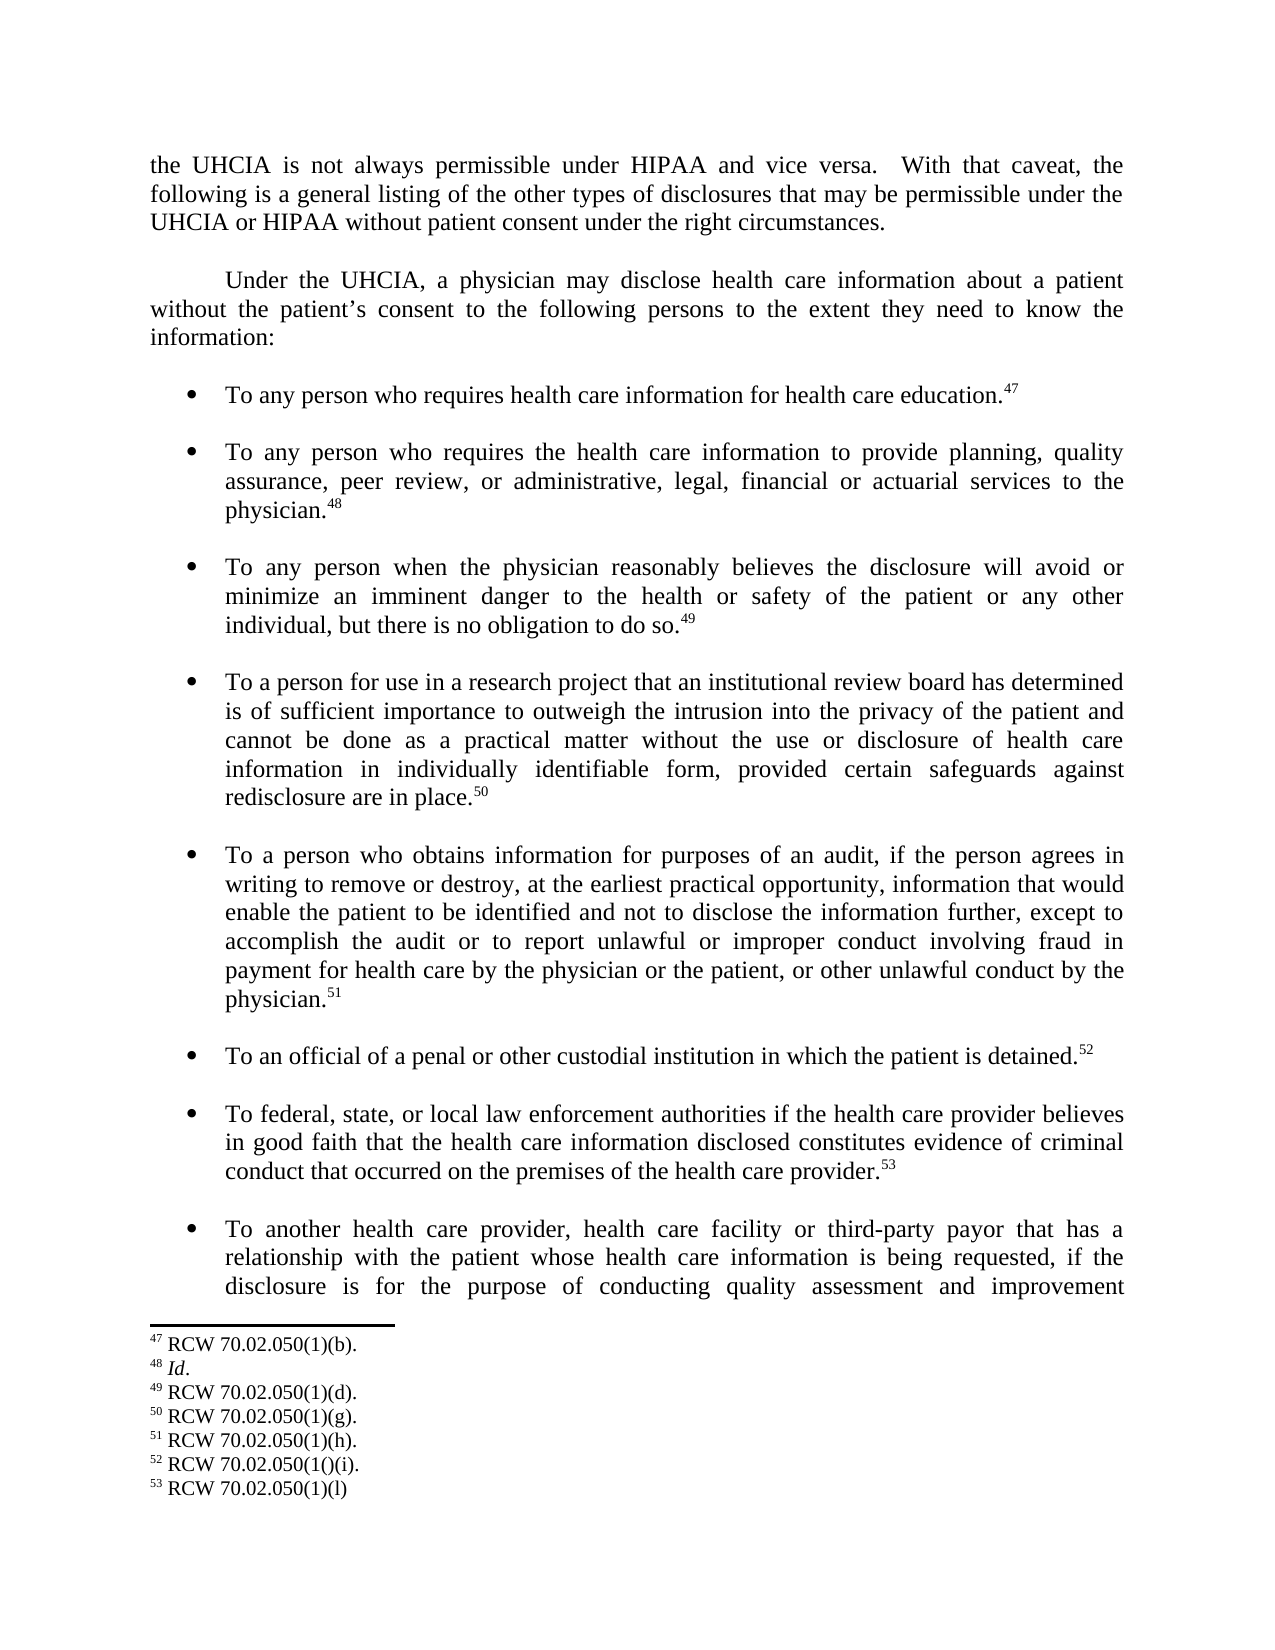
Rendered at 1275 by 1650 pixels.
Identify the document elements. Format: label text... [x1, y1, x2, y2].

list To any person who requires the health care information to provide planning, quality assurance, peer review, or administrative, legal, financial or actuarial services to the physician. [187, 437, 1125, 524]
list To an official of a penal or other custodial institution in which the patient is detained. [187, 1041, 1125, 1070]
list To any person when the physician reasonably believes the disclosure will avoid or minimize an imminent danger to the health or safety of the patient or any other individual, but there is no obligation to do so. [187, 552, 1125, 639]
list To federal, state, or local law enforcement authorities if the health care provider believes in good faith that the health care information disclosed constitutes evidence of criminal conduct that occurred on the premises of the health care provider. [187, 1099, 1125, 1185]
list To any person who requires health care information for health care education. [187, 380, 1125, 409]
list To a person who obtains information for purposes of an audit, if the person agrees in writing to remove or destroy, at the earliest practical opportunity, information that would enable the patient to be identified and not to disclose the information further, except to accomplish the audit or to report unlawful or improper conduct involving fraud in payment for health care by the physician or the patient, or other unlawful conduct by the physician. [187, 840, 1125, 1012]
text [150, 150, 1125, 236]
list To a person for use in a research project that an institutional review board has determined is of sufficient importance to outweigh the intrusion into the privacy of the patient and cannot be done as a practical matter without the use or disclosure of health care information in individually identifiable form, provided certain safeguards against redisclosure are in place. [187, 667, 1125, 811]
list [187, 1214, 1125, 1300]
text Under the UHCIA, a physician may disclose health care information about a patient without the patient’s consent to the following persons to the extent they need to know the information: [150, 265, 1125, 351]
